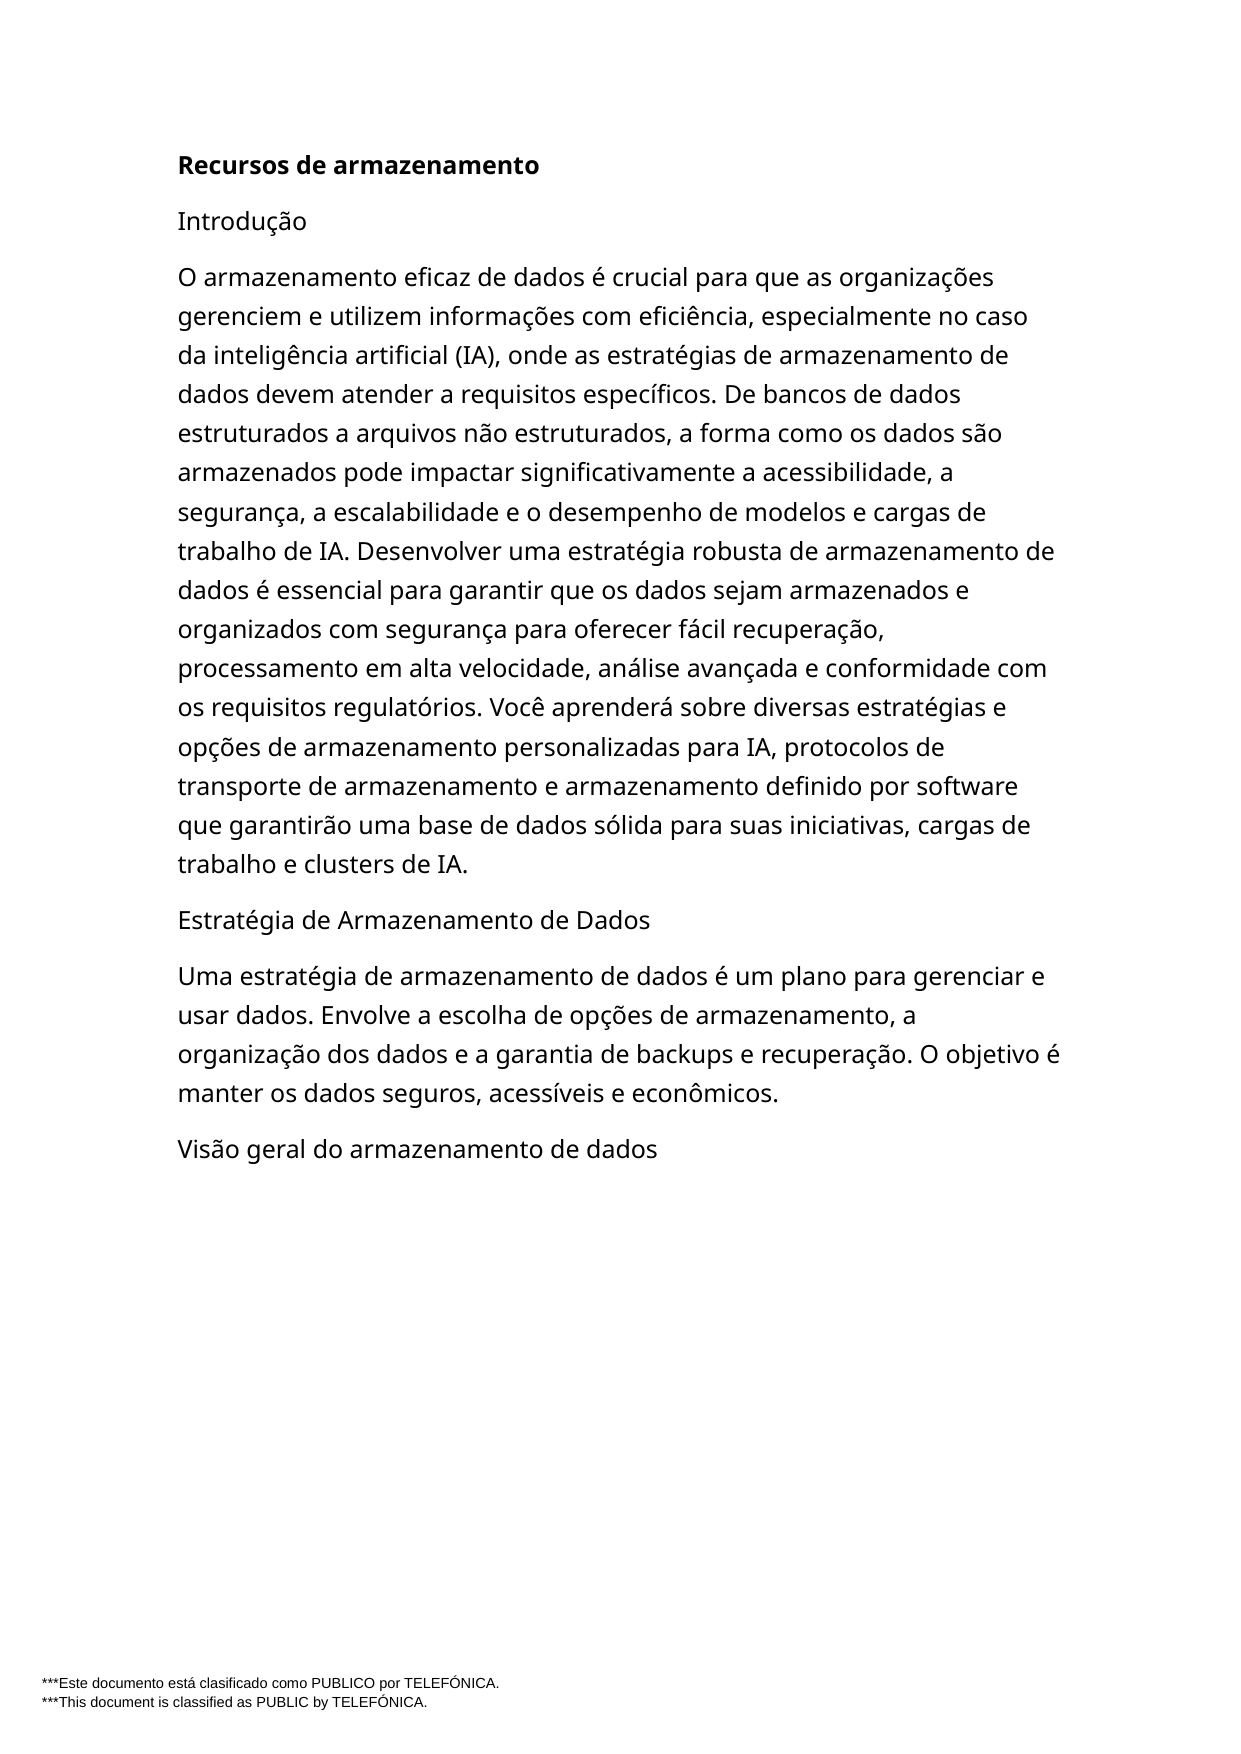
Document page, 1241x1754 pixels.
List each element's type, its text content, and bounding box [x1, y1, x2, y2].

text Recursos de armazenamento [177, 148, 1063, 182]
text Introdução [177, 203, 1063, 237]
text Uma estratégia de armazenamento de dados é um plano para gerenciar e usar dados. Envolve a escolha de opções de armazenamento, a organização dos dados e a garantia de backups e recuperação. O objetivo é manter os dados seguros, acessíveis e econômicos. [177, 958, 1063, 1110]
text O armazenamento eficaz de dados é crucial para que as organizações gerenciem e utilizem informações com eficiência, especialmente no caso da inteligência artificial (IA), onde as estratégias de armazenamento de dados devem atender a requisitos específicos. De bancos de dados estruturados a arquivos não estruturados, a forma como os dados são armazenados pode impactar significativamente a acessibilidade, a segurança, a escalabilidade e o desempenho de modelos e cargas de trabalho de IA. Desenvolver uma estratégia robusta de armazenamento de dados é essencial para garantir que os dados sejam armazenados e organizados com segurança para oferecer fácil recuperação, processamento em alta velocidade, análise avançada e conformidade com os requisitos regulatórios. Você aprenderá sobre diversas estratégias e opções de armazenamento personalizadas para IA, protocolos de transporte de armazenamento e armazenamento definido por software que garantirão uma base de dados sólida para suas iniciativas, cargas de trabalho e clusters de IA. [177, 259, 1063, 881]
text Estratégia de Armazenamento de Dados [177, 903, 1063, 937]
text Visão geral do armazenamento de dados [177, 1132, 1063, 1166]
